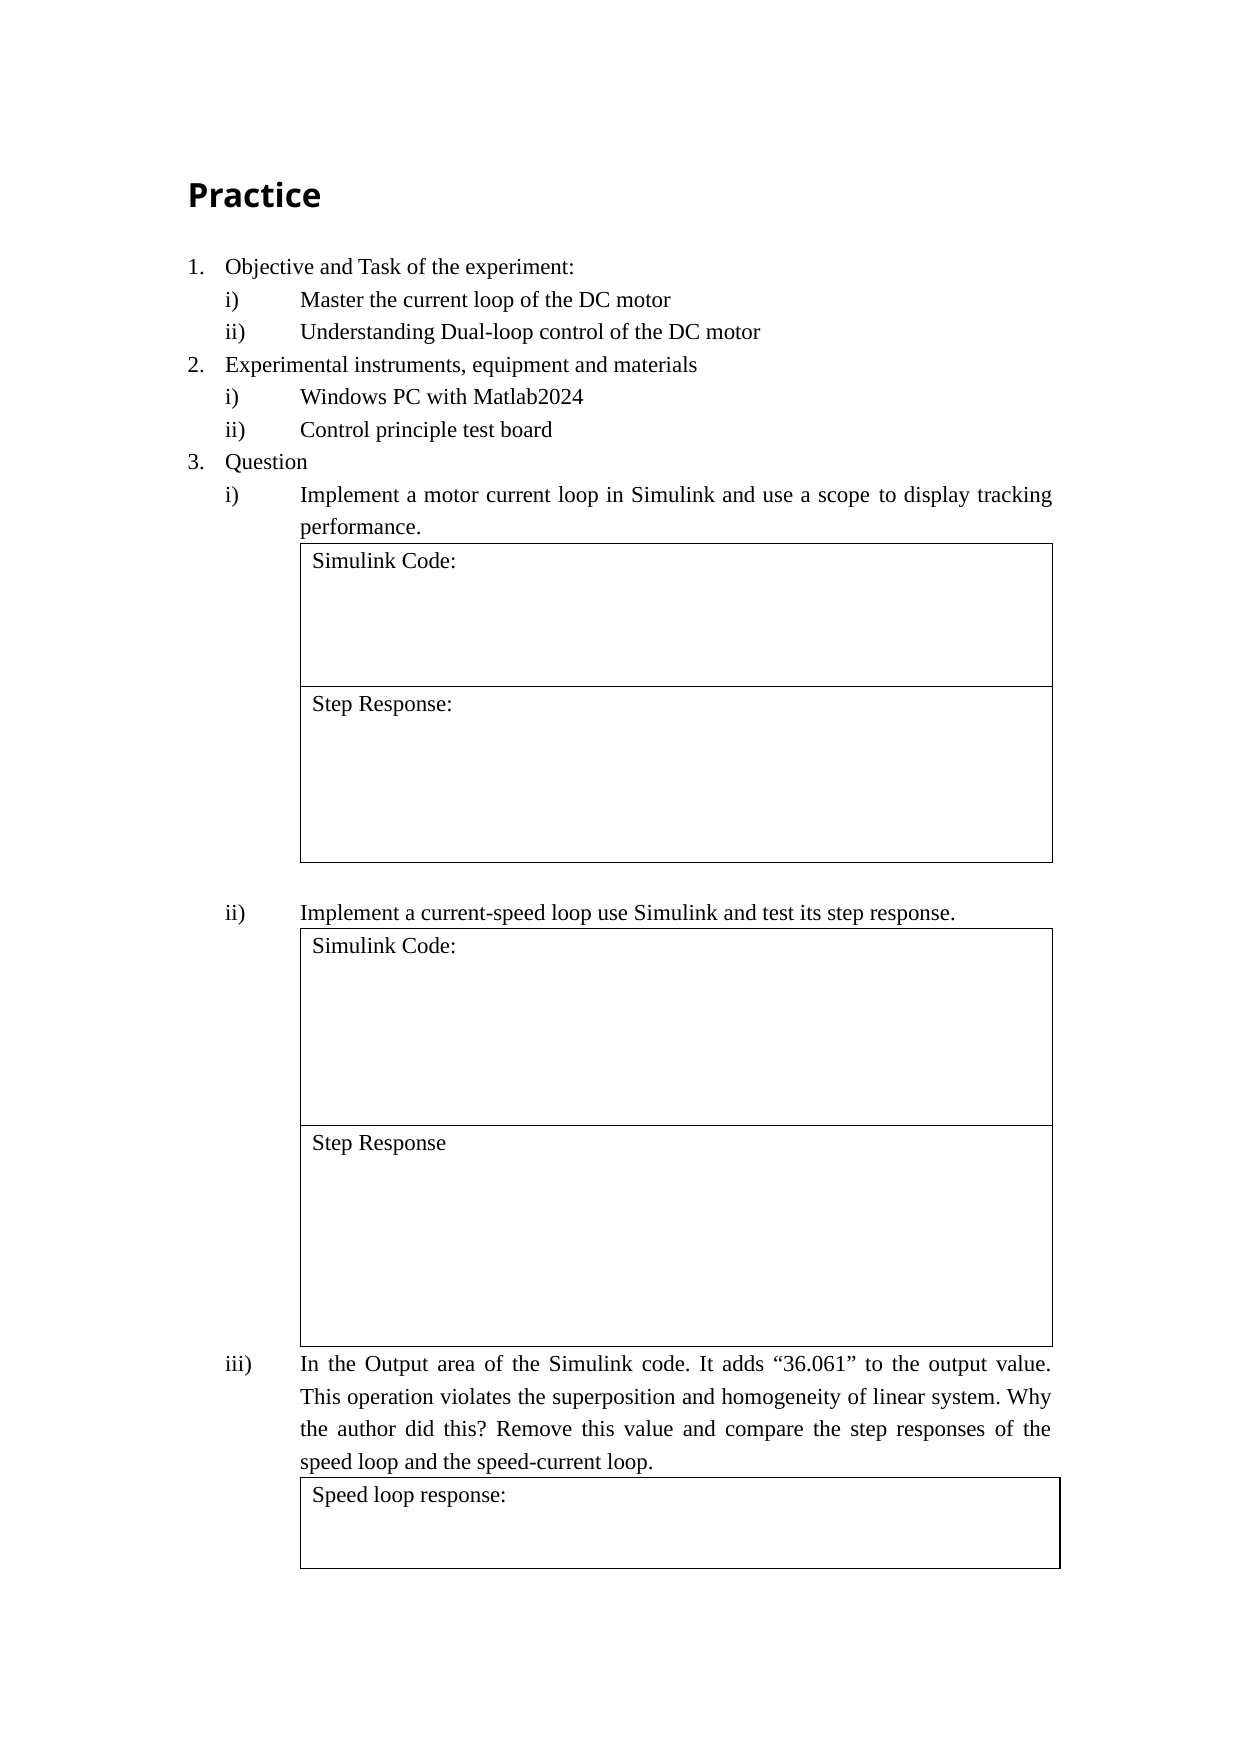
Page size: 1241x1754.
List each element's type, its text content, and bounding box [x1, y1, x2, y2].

list Objective and Task of the experiment: [187, 250, 1053, 283]
table_header Simulink Code: [301, 929, 1052, 1125]
list Question [187, 445, 1053, 478]
list Implement a current-speed loop use Simulink and test its step response. [225, 896, 1053, 928]
list Implement a motor current loop in Simulink and use a scope to display tracking performance. [225, 478, 1053, 543]
list Master the current loop of the DC motor [225, 283, 1053, 315]
table_header Speed loop response: [301, 1478, 1059, 1568]
table_cell Step Response: [301, 687, 1052, 862]
list Windows PC with Matlab2024 [225, 380, 1053, 413]
list Experimental instruments, equipment and materials [187, 348, 1053, 380]
table_header Simulink Code: [301, 544, 1052, 686]
list Understanding Dual-loop control of the DC motor [225, 315, 1053, 348]
table_cell Step Response [301, 1126, 1052, 1346]
list In the Output area of the Simulink code. It adds “36.061” to the output value. This operation violates the superposition and homogeneity of linear system. Why the author did this? Remove this value and compare the step responses of the speed loop and the speed-current loop. [225, 1347, 1053, 1477]
list Control principle test board [225, 413, 1053, 445]
text Practice [187, 162, 1053, 227]
